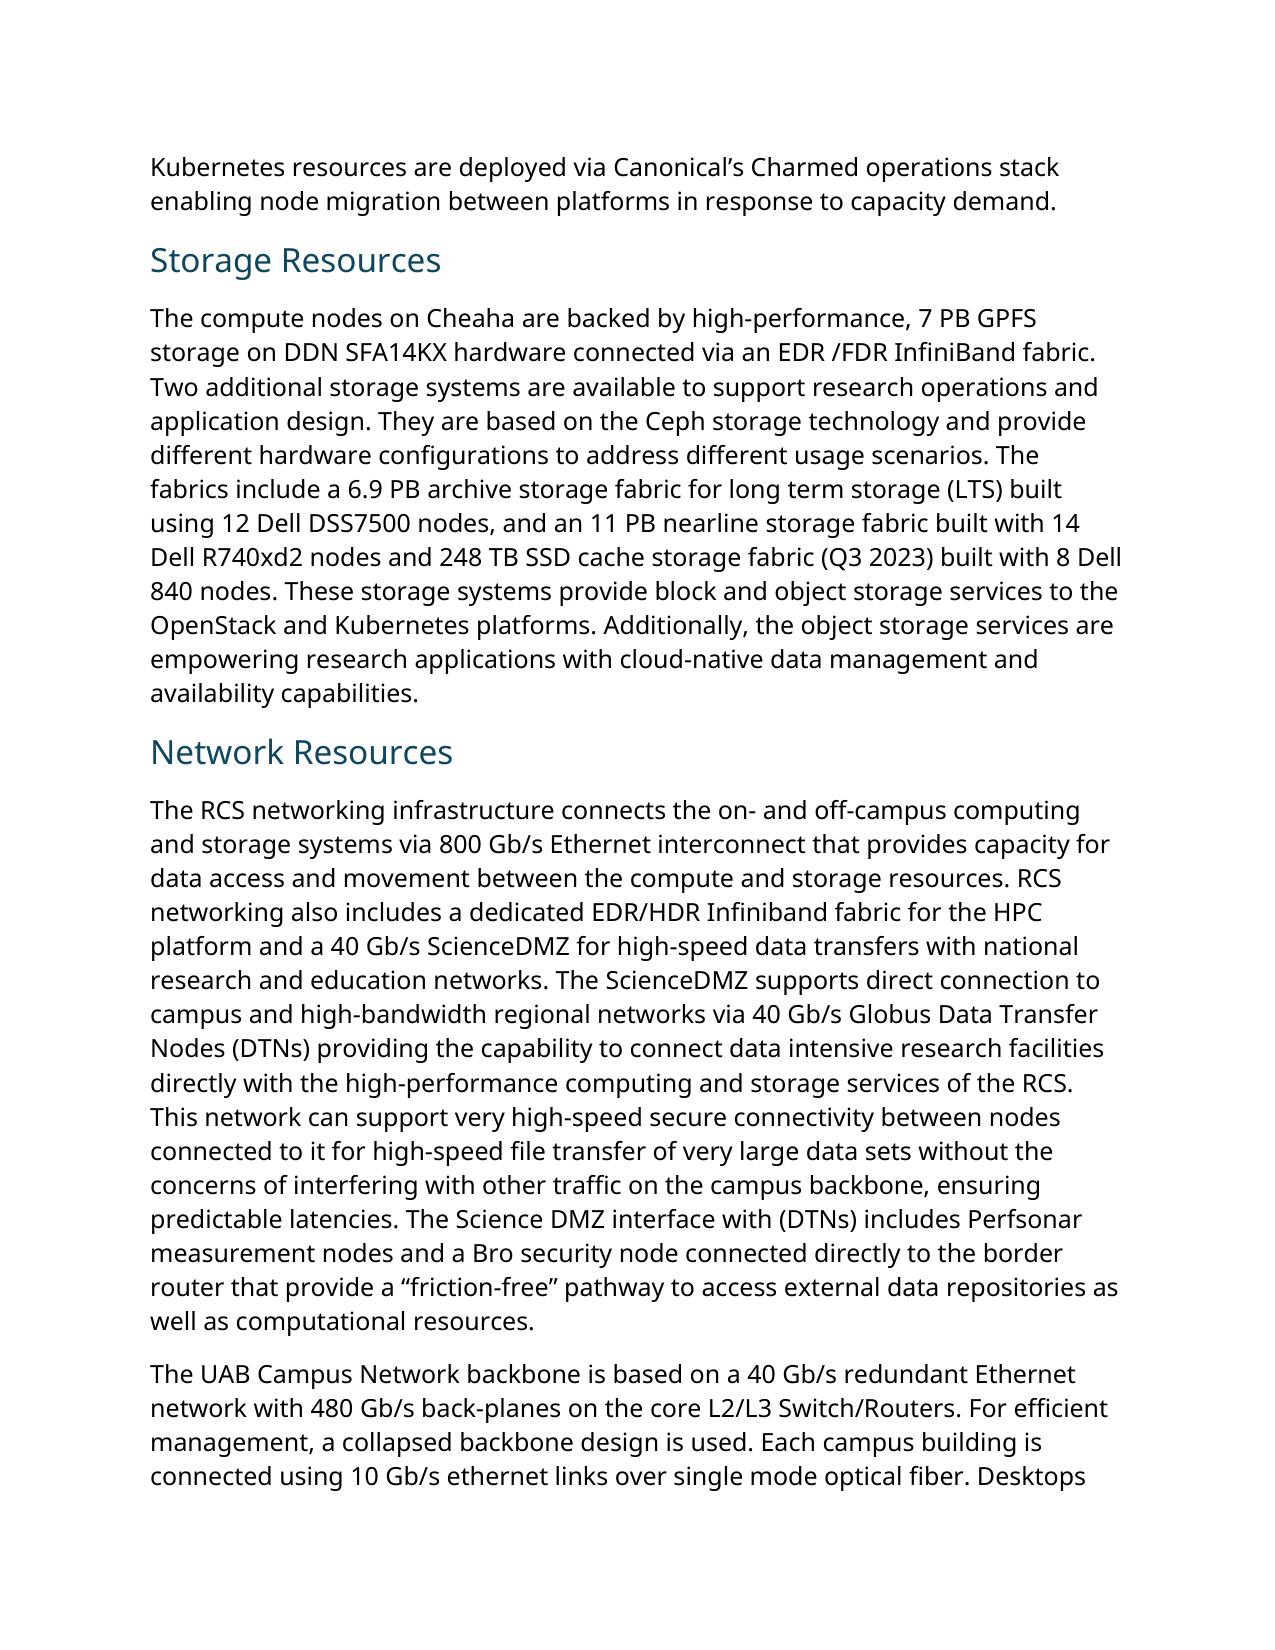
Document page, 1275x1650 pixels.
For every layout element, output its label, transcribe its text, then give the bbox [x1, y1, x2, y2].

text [150, 150, 1125, 218]
text The RCS networking infrastructure connects the on- and off-campus computing and storage systems via 800 Gb/s Ethernet interconnect that provides capacity for data access and movement between the compute and storage resources. RCS networking also includes a dedicated EDR/HDR Infiniband fabric for the HPC platform and a 40 Gb/s ScienceDMZ for high-speed data transfers with national research and education networks. The ScienceDMZ supports direct connection to campus and high-bandwidth regional networks via 40 Gb/s Globus Data Transfer Nodes (DTNs) providing the capability to connect data intensive research facilities directly with the high-performance computing and storage services of the RCS. This network can support very high-speed secure connectivity between nodes connected to it for high-speed file transfer of very large data sets without the concerns of interfering with other traffic on the campus backbone, ensuring predictable latencies. The Science DMZ interface with (DTNs) includes Perfsonar measurement nodes and a Bro security node connected directly to the border router that provide a “friction-free” pathway to access external data repositories as well as computational resources. [150, 793, 1125, 1338]
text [150, 1356, 1125, 1493]
subtitle Network Resources [150, 728, 1125, 774]
subtitle Storage Resources [150, 237, 1125, 282]
text The compute nodes on Cheaha are backed by high-performance, 7 PB GPFS storage on DDN SFA14KX hardware connected via an EDR /FDR InfiniBand fabric. Two additional storage systems are available to support research operations and application design. They are based on the Ceph storage technology and provide different hardware configurations to address different usage scenarios. The fabrics include a 6.9 PB archive storage fabric for long term storage (LTS) built using 12 Dell DSS7500 nodes, and an 11 PB nearline storage fabric built with 14 Dell R740xd2 nodes and 248 TB SSD cache storage fabric (Q3 2023) built with 8 Dell 840 nodes. These storage systems provide block and object storage services to the OpenStack and Kubernetes platforms. Additionally, the object storage services are empowering research applications with cloud-native data management and availability capabilities. [150, 301, 1125, 710]
